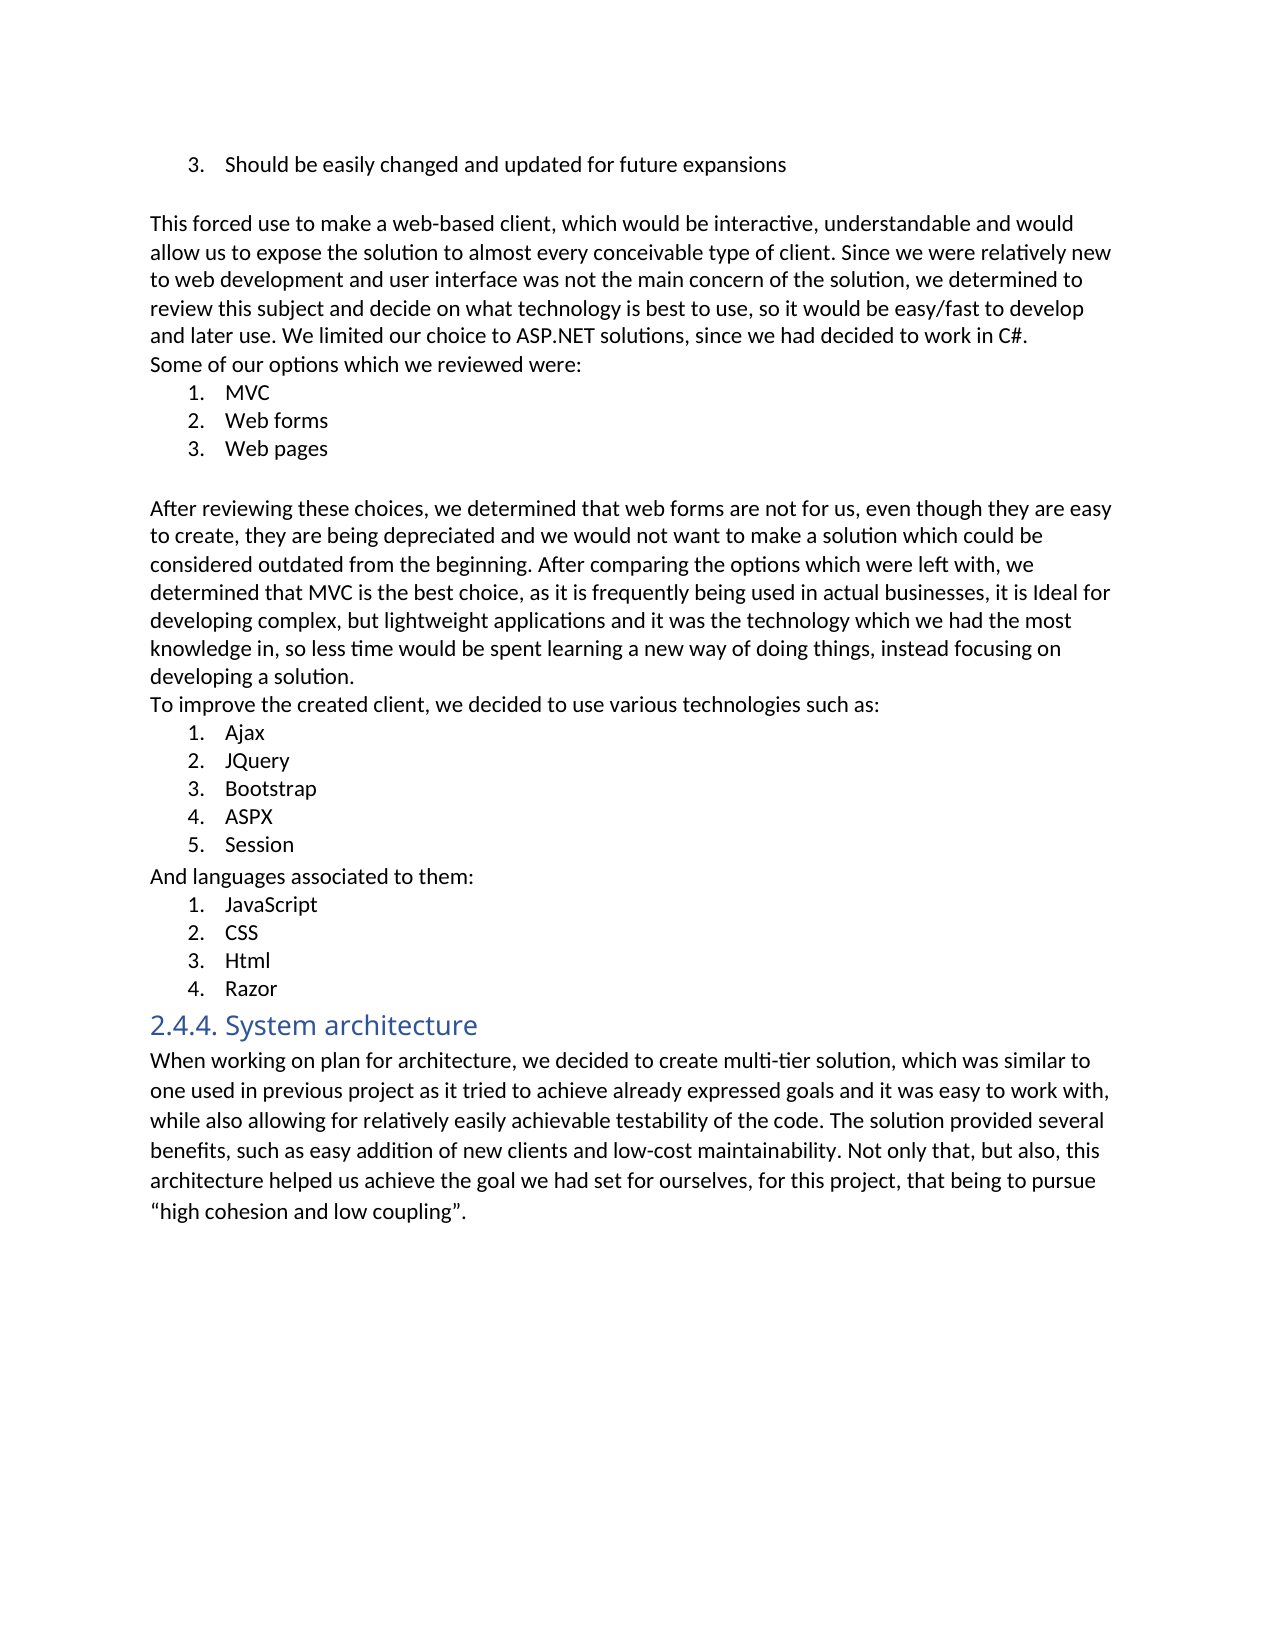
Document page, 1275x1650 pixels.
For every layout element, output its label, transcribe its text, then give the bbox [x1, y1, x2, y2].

list ASPX [187, 802, 1125, 830]
list Razor [187, 974, 1125, 1002]
text To improve the created client, we decided to use various technologies such as: [150, 690, 1125, 718]
list JQuery [187, 746, 1125, 774]
list MVC [187, 378, 1125, 406]
list Html [187, 946, 1125, 974]
text Some of our options which we reviewed were: [150, 350, 1125, 378]
text This forced use to make a web-based client, which would be interactive, understandable and would allow us to expose the solution to almost every conceivable type of client. Since we were relatively new to web development and user interface was not the main concern of the solution, we determined to review this subject and decide on what technology is best to use, so it would be easy/fast to develop and later use. We limited our choice to ASP.NET solutions, since we had decided to work in C#. [150, 209, 1125, 350]
text When working on plan for architecture, we decided to create multi-tier solution, which was similar to one used in previous project as it tried to achieve already expressed goals and it was easy to work with, while also allowing for relatively easily achievable testability of the code. The solution provided several benefits, such as easy addition of new clients and low-cost maintainability. Not only that, but also, this architecture helped us achieve the goal we had set for ourselves, for this project, that being to pursue “high cohesion and low coupling”. [150, 1046, 1125, 1225]
list Bootstrap [187, 774, 1125, 802]
list JavaScript [187, 890, 1125, 918]
list Ajax [187, 718, 1125, 746]
list Web pages [187, 434, 1125, 462]
list Should be easily changed and updated for future expansions [187, 150, 1125, 178]
subtitle 2.4.4. System architecture [150, 1006, 1125, 1043]
list Session [187, 830, 1125, 858]
list CSS [187, 918, 1125, 946]
text After reviewing these choices, we determined that web forms are not for us, even though they are easy to create, they are being depreciated and we would not want to make a solution which could be considered outdated from the beginning. After comparing the options which were left with, we determined that MVC is the best choice, as it is frequently being used in actual businesses, it is Ideal for developing complex, but lightweight applications and it was the technology which we had the most knowledge in, so less time would be spent learning a new way of doing things, instead focusing on developing a solution. [150, 494, 1125, 690]
text And languages associated to them: [150, 862, 1125, 890]
list Web forms [187, 406, 1125, 434]
